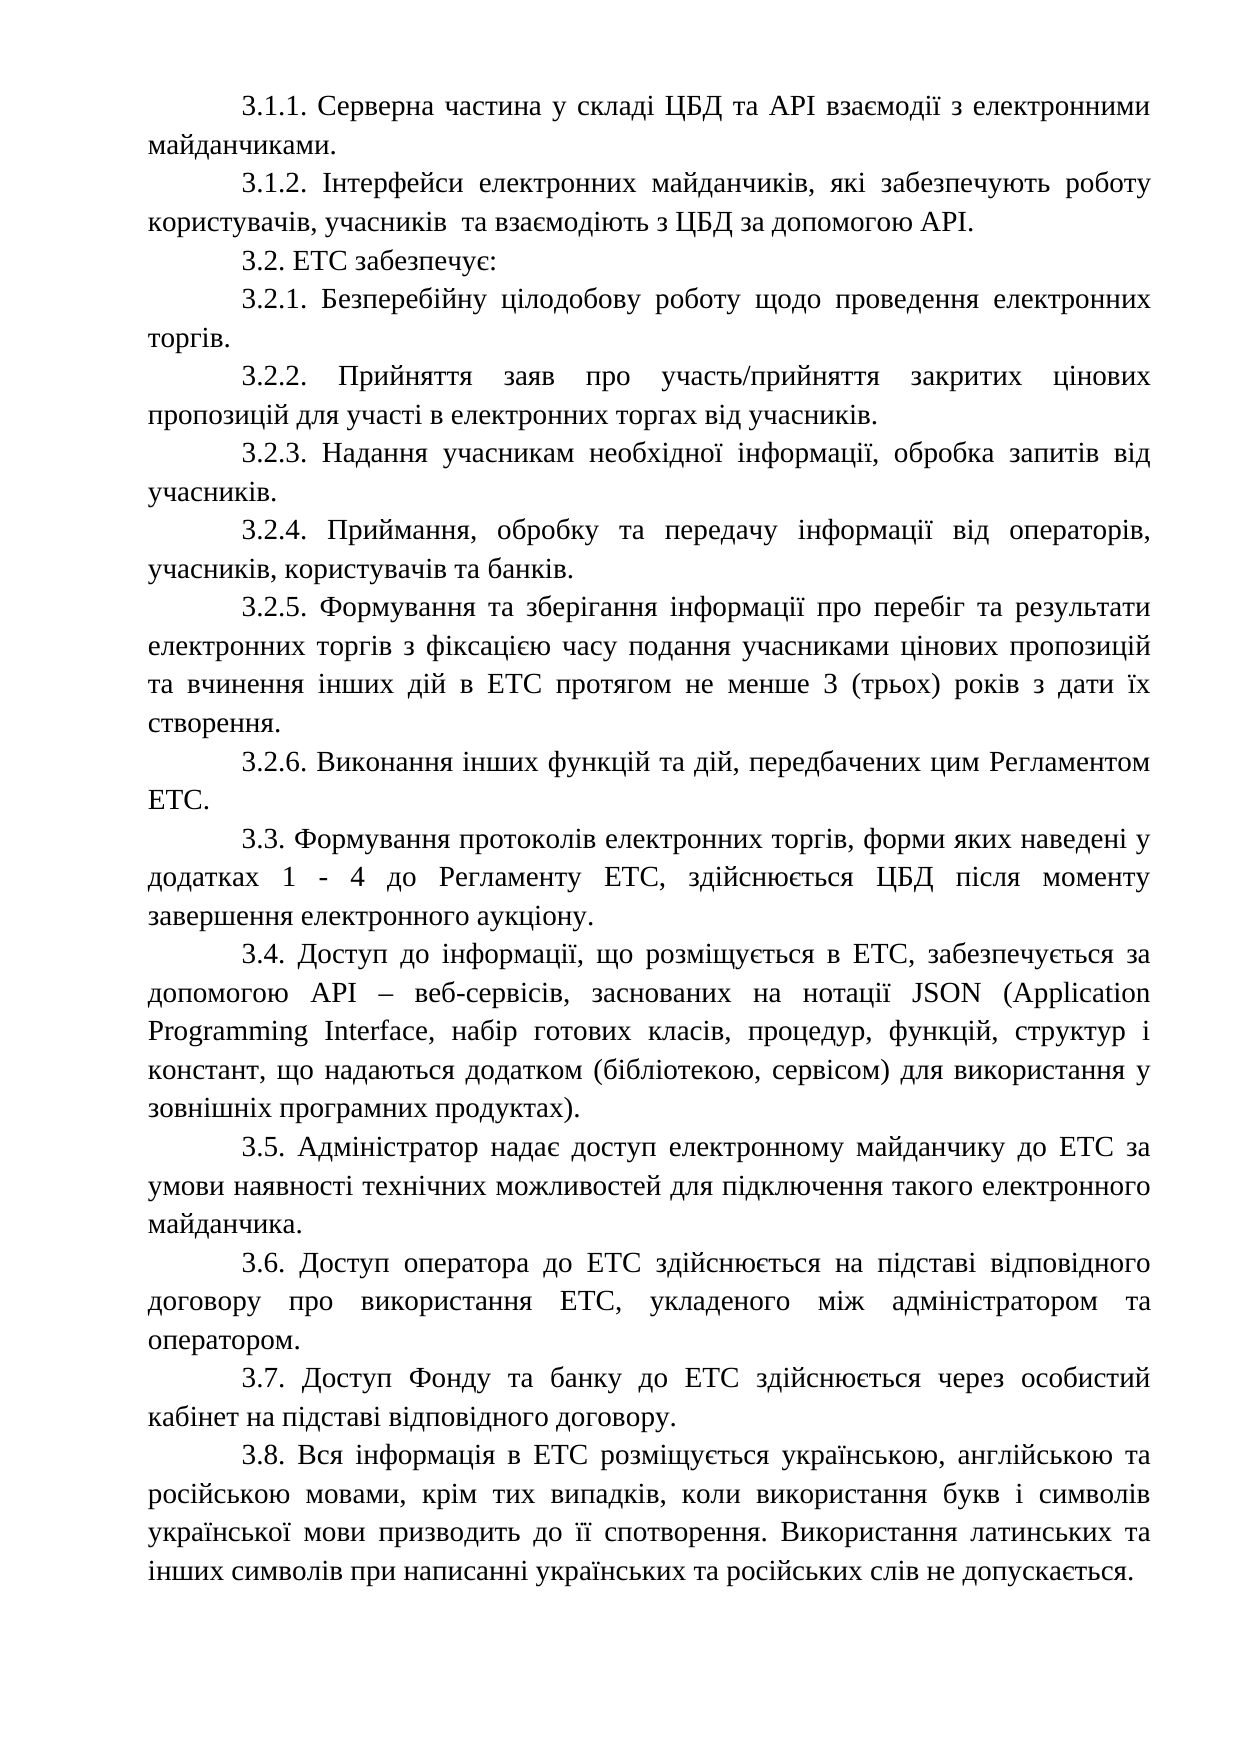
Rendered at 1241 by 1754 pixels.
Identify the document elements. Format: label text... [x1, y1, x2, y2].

text 3.1.2. Інтерфейси електронних майданчиків, які забезпечують роботу користувачів, учасників та взаємодіють з ЦБД за допомогою API. [148, 166, 1152, 238]
text 3.2.5. Формування та зберігання інформації про перебіг та результати електронних торгів з фіксацією часу подання учасниками цінових пропозицій та вчинення інших дій в ЕТС протягом не менше 3 (трьох) років з дати їх створення. [148, 589, 1152, 739]
text 3.2.4. Приймання, обробку та передачу інформації від операторів, учасників, користувачів та банків. [148, 512, 1152, 584]
text 3.8. Вся інформація в ЕТС розміщується українською, англійською та російською мовами, крім тих випадків, коли використання букв і символів української мови призводить до її спотворення. Використання латинських та інших символів при написанні українських та російських слів не допускається. [148, 1437, 1152, 1587]
text 3.6. Доступ оператора до ЕТС здійснюється на підставі відповідного договору про використання ЕТС, укладеного між адміністратором та оператором. [148, 1245, 1152, 1355]
text 3.1.1. Серверна частина у складі ЦБД та API взаємодії з електронними майданчиками. [148, 88, 1152, 161]
text 3.2.3. Надання учасникам необхідної інформації, обробка запитів від учасників. [148, 435, 1152, 507]
text 3.2.6. Виконання інших функцій та дій, передбачених цим Регламентом ЕТС. [148, 744, 1152, 816]
text 3.4. Доступ до інформації, що розміщується в ЕТС, забезпечується за допомогою API – веб-сервісів, заснованих на нотації JSON (Application Programming Interface, набір готових класів, процедур, функцій, структур і констант, що надаються додатком (бібліотекою, сервісом) для використання у зовнішніх програмних продуктах). [148, 936, 1152, 1124]
text 3.7. Доступ Фонду та банку до ЕТС здійснюється через особистий кабінет на підставі відповідного договору. [148, 1360, 1152, 1432]
text 3.2. ЕТС забезпечує: [148, 243, 1152, 276]
text 3.2.1. Безперебійну цілодобову роботу щодо проведення електронних торгів. [148, 281, 1152, 353]
text 3.5. Адміністратор надає доступ електронному майданчику до ЕТС за умови наявності технічних можливостей для підключення такого електронного майданчика. [148, 1129, 1152, 1240]
text 3.3. Формування протоколів електронних торгів, форми яких наведені у додатках 1 - 4 до Регламенту ЕТС, здійснюється ЦБД після моменту завершення електронного аукціону. [148, 821, 1152, 931]
text 3.2.2. Прийняття заяв про участь/прийняття закритих цінових пропозицій для участі в електронних торгах від учасників. [148, 358, 1152, 430]
